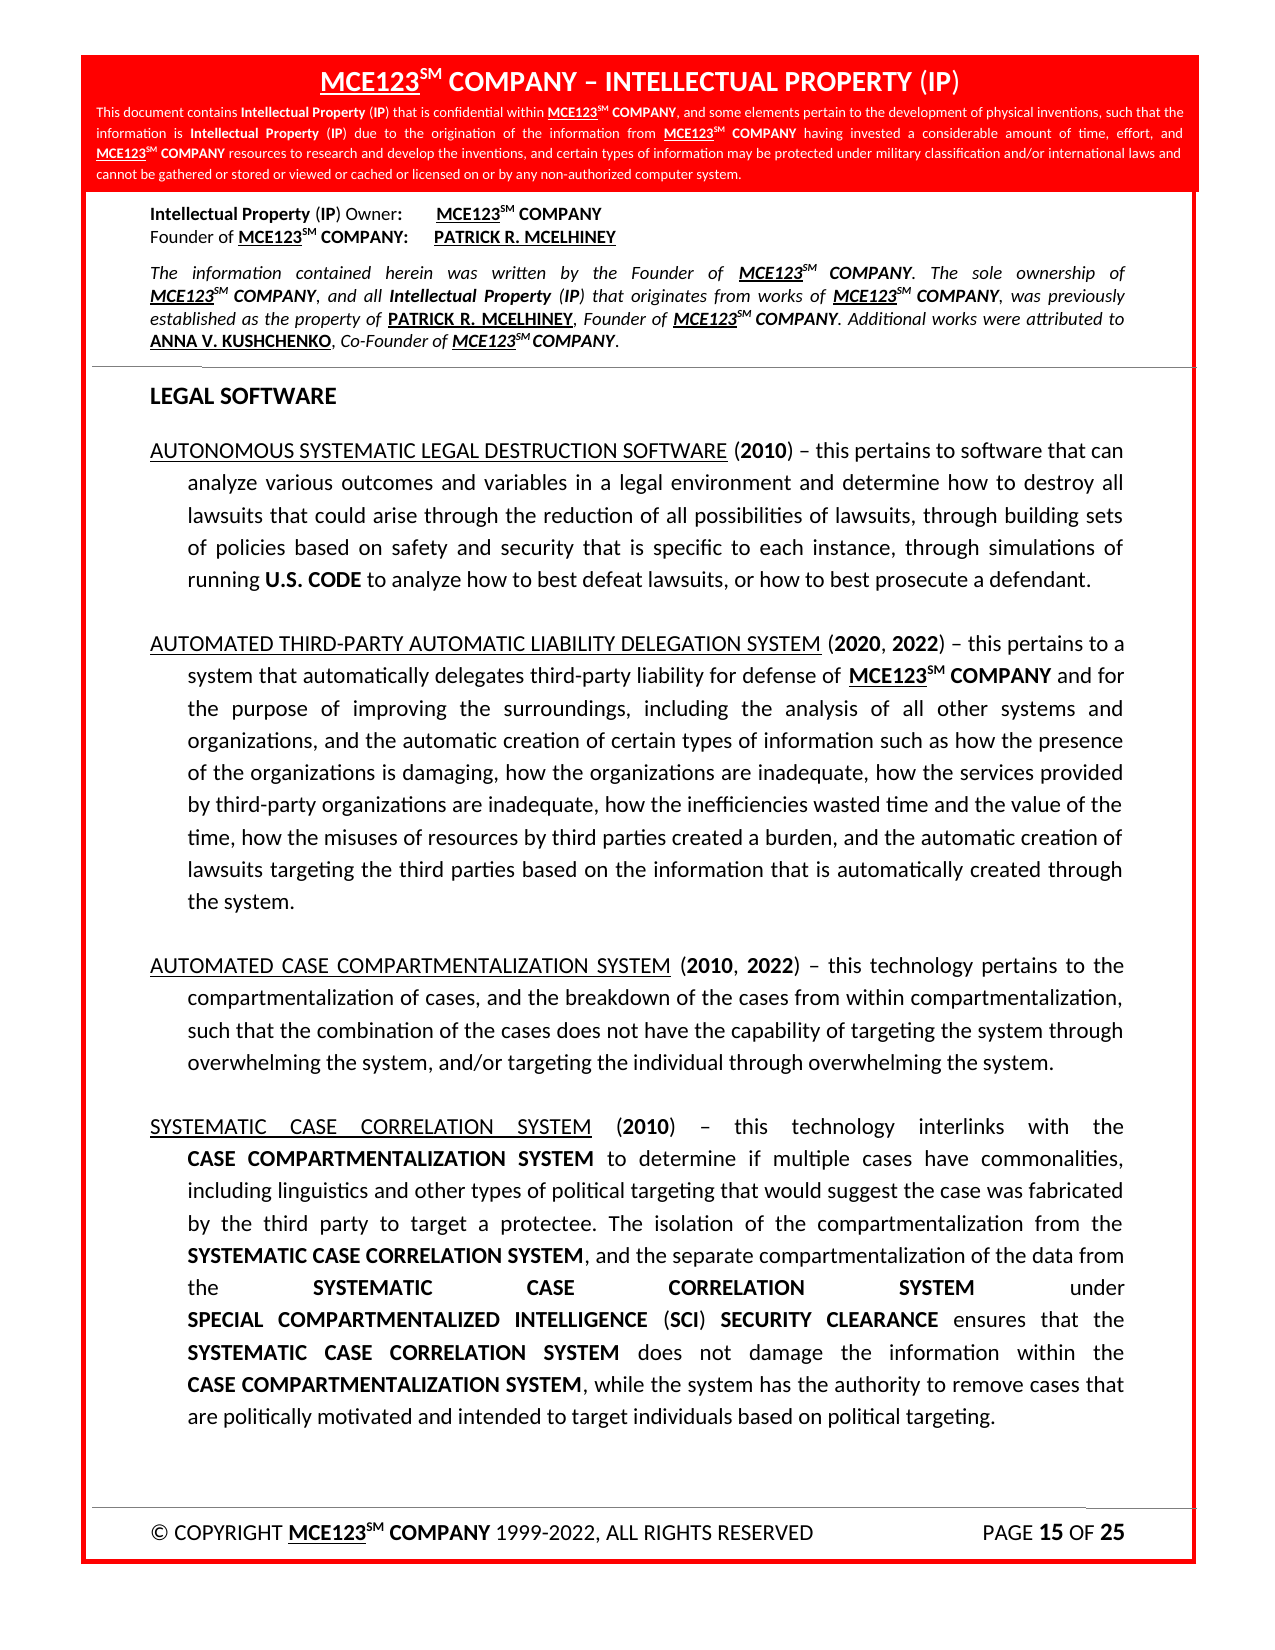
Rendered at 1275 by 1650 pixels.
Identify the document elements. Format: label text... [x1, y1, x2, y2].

text AUTONOMOUS SYSTEMATIC LEGAL DESTRUCTION SOFTWARE (2010) – this pertains to software that can analyze various outcomes and variables in a legal environment and determine how to destroy all lawsuits that could arise through the reduction of all possibilities of lawsuits, through building sets of policies based on safety and security that is specific to each instance, through simulations of running U.S. CODE to analyze how to best defeat lawsuits, or how to best prosecute a defendant. [150, 436, 1125, 593]
text AUTOMATED CASE COMPARTMENTALIZATION SYSTEM (2010, 2022) – this technology pertains to the compartmentalization of cases, and the breakdown of the cases from within compartmentalization, such that the combination of the cases does not have the capability of targeting the system through overwhelming the system, and/or targeting the individual through overwhelming the system. [150, 951, 1125, 1076]
text AUTOMATED THIRD-PARTY AUTOMATIC LIABILITY DELEGATION SYSTEM (2020, 2022) – this pertains to a system that automatically delegates third-party liability for defense of MCE123SM COMPANY and for the purpose of improving the surroundings, including the analysis of all other systems and organizations, and the automatic creation of certain types of information such as how the presence of the organizations is damaging, how the organizations are inadequate, how the services provided by third-party organizations are inadequate, how the inefficiencies wasted time and the value of the time, how the misuses of resources by third parties created a burden, and the automatic creation of lawsuits targeting the third parties based on the information that is automatically created through the system. [150, 629, 1125, 915]
text SYSTEMATIC CASE CORRELATION SYSTEM (2010) – this technology interlinks with the CASE COMPARTMENTALIZATION SYSTEM to determine if multiple cases have commonalities, including linguistics and other types of political targeting that would suggest the case was fabricated by the third party to target a protectee. The isolation of the compartmentalization from the SYSTEMATIC CASE CORRELATION SYSTEM, and the separate compartmentalization of the data from the SYSTEMATIC CASE CORRELATION SYSTEM under SPECIAL COMPARTMENTALIZED INTELLIGENCE (SCI) SECURITY CLEARANCE ensures that the SYSTEMATIC CASE CORRELATION SYSTEM does not damage the information within the CASE COMPARTMENTALIZATION SYSTEM, while the system has the authority to remove cases that are politically motivated and intended to target individuals based on political targeting. [150, 1112, 1125, 1430]
text LEGAL SOFTWARE [150, 381, 1125, 411]
